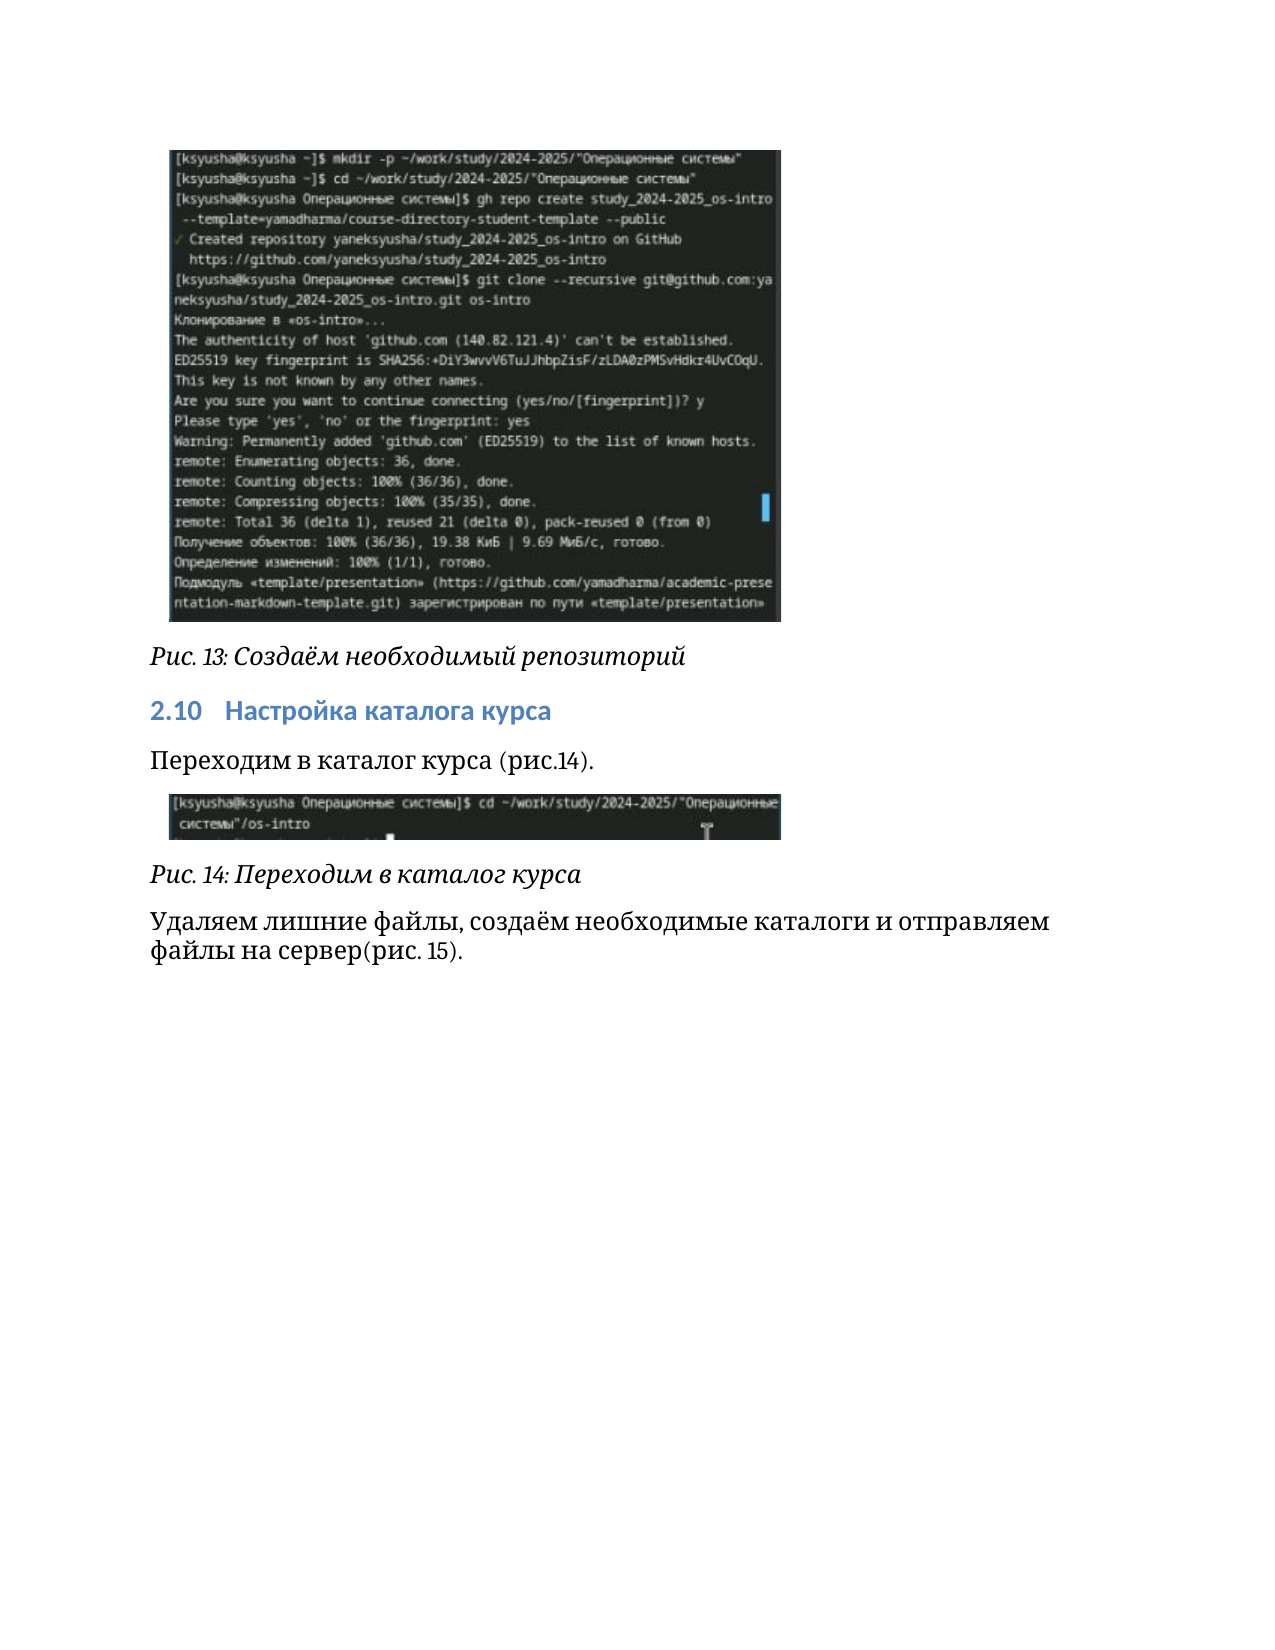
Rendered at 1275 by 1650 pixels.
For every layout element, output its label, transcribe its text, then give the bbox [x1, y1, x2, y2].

text Рис. 13: Создаём необходимый репозиторий [150, 643, 1125, 671]
subtitle 2.10 Настройка каталога курса [150, 692, 1125, 728]
text Удаляем лишние файлы, создаём необходимые каталоги и отправляем файлы на сервер(рис. 15). [150, 908, 1125, 966]
text Рис. 14: Переходим в каталог курса [150, 861, 1125, 889]
picture [168, 794, 782, 840]
text Переходим в каталог курса (рис.14). [150, 747, 1125, 775]
picture [168, 150, 782, 622]
